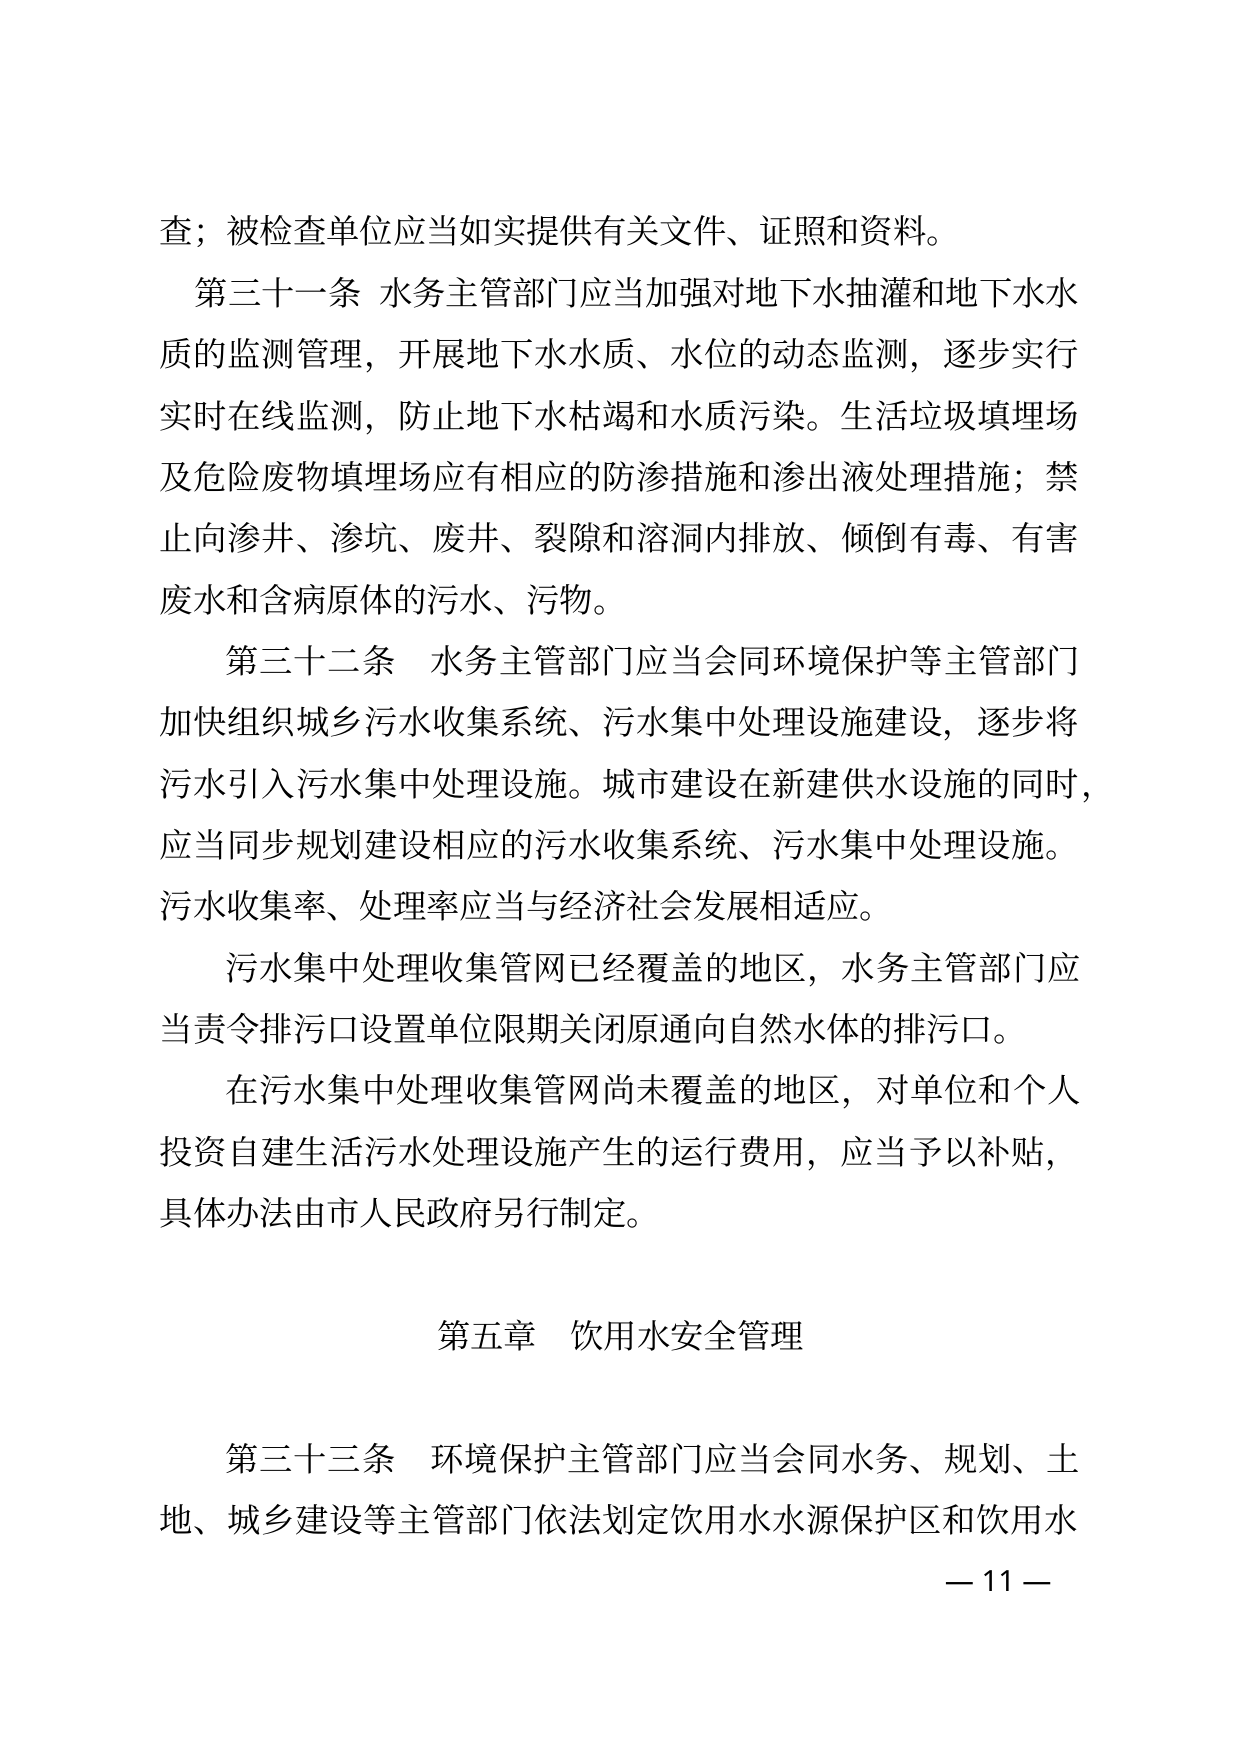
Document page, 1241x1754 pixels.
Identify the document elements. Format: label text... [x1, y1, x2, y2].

text 第三十二条 水务主管部门应当会同环境保护等主管部门加快组织城乡污水收集系统、污水集中处理设施建设，逐步将污水引入污水集中处理设施。城市建设在新建供水设施的同时，应当同步规划建设相应的污水收集系统、污水集中处理设施。污水收集率、处理率应当与经济社会发展相适应。 [159, 624, 1081, 931]
text 第五章 饮用水安全管理 [159, 1299, 1081, 1361]
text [159, 1422, 1081, 1545]
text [159, 195, 1081, 256]
text 第三十一条 水务主管部门应当加强对地下水抽灌和地下水水质的监测管理，开展地下水水质、水位的动态监测，逐步实行实时在线监测，防止地下水枯竭和水质污染。生活垃圾填埋场及危险废物填埋场应有相应的防渗措施和渗出液处理措施；禁止向渗井、渗坑、废井、裂隙和溶洞内排放、倾倒有毒、有害废水和含病原体的污水、污物。 [159, 256, 1081, 624]
text 污水集中处理收集管网已经覆盖的地区，水务主管部门应当责令排污口设置单位限期关闭原通向自然水体的排污口。 [159, 931, 1081, 1054]
text 在污水集中处理收集管网尚未覆盖的地区，对单位和个人投资自建生活污水处理设施产生的运行费用，应当予以补贴，具体办法由市人民政府另行制定。 [159, 1054, 1081, 1238]
